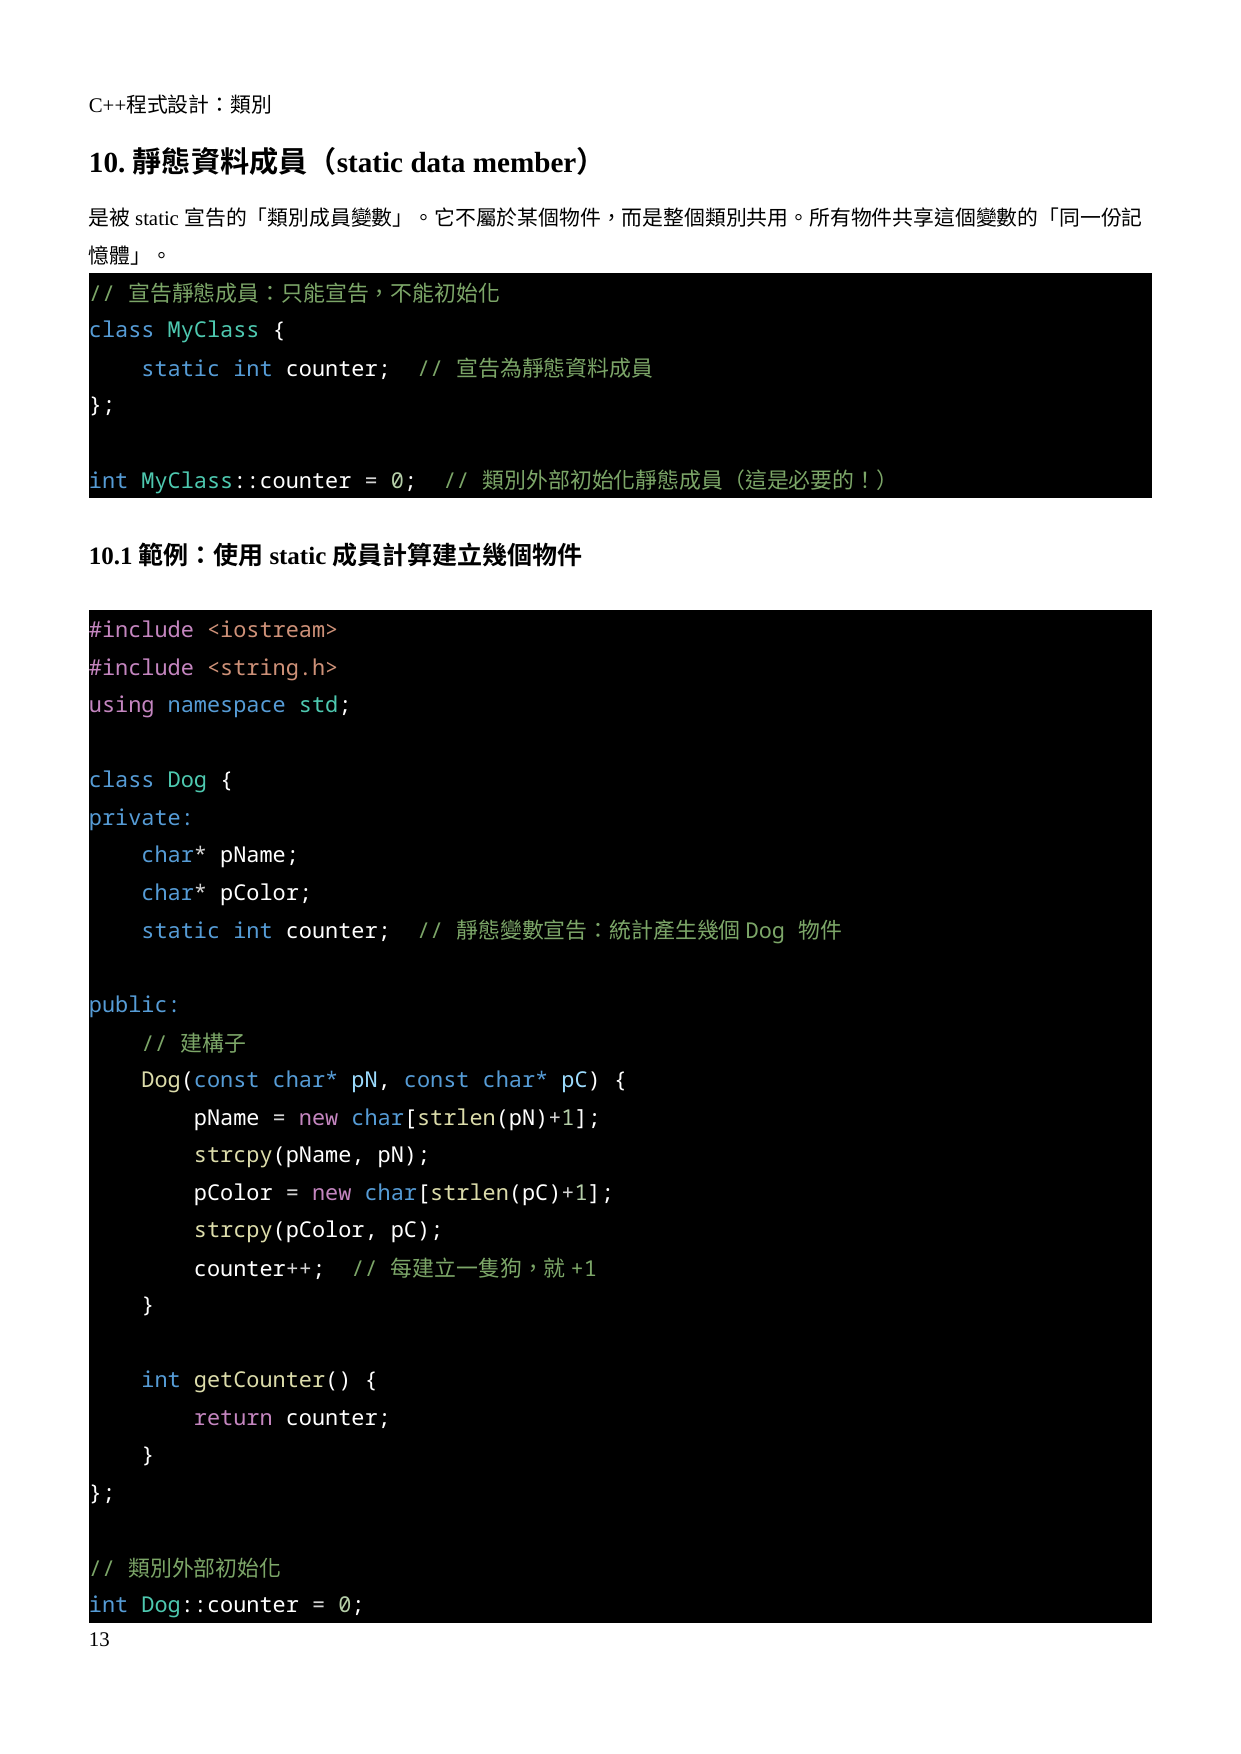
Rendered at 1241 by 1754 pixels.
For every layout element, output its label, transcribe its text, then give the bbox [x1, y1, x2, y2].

subtitle 範例：使用 static 成員計算建立幾個物件 [89, 535, 1152, 573]
text // 建構子 [89, 1023, 1152, 1060]
text return counter; [89, 1398, 1152, 1435]
text // 宣告靜態成員：只能宣告，不能初始化 [89, 273, 1152, 310]
text } [89, 1285, 1152, 1323]
text #include <string.h> [89, 648, 1152, 685]
subtitle 靜態資料成員（static data member） [89, 123, 1152, 198]
text pColor = new char[strlen(pC)+1]; [89, 1173, 1152, 1210]
text Dog(const char* pN, const char* pC) { [89, 1060, 1152, 1098]
text static int counter; // 靜態變數宣告：統計產生幾個 Dog 物件 [89, 910, 1152, 948]
text 是被 static 宣告的「類別成員變數」。它不屬於某個物件，而是整個類別共用。所有物件共享這個變數的「同一份記憶體」。 [89, 198, 1152, 273]
text int getCounter() { [89, 1360, 1152, 1398]
text class MyClass { [89, 310, 1152, 348]
text strcpy(pName, pN); [89, 1135, 1152, 1173]
text // 類別外部初始化 [89, 1548, 1152, 1585]
text counter++; // 每建立一隻狗，就 +1 [89, 1248, 1152, 1285]
text int Dog::counter = 0; [89, 1585, 1152, 1623]
text class Dog { [89, 760, 1152, 798]
text private: [89, 798, 1152, 835]
text }; [89, 385, 1152, 423]
text } [89, 1435, 1152, 1473]
text char* pName; [89, 835, 1152, 873]
text char* pColor; [89, 873, 1152, 910]
text strcpy(pColor, pC); [89, 1210, 1152, 1248]
text pName = new char[strlen(pN)+1]; [89, 1098, 1152, 1135]
text }; [89, 1473, 1152, 1510]
text public: [89, 985, 1152, 1023]
text #include <iostream> [89, 610, 1152, 648]
text int MyClass::counter = 0; // 類別外部初始化靜態成員（這是必要的！） [89, 460, 1152, 498]
text using namespace std; [89, 685, 1152, 723]
text static int counter; // 宣告為靜態資料成員 [89, 348, 1152, 385]
